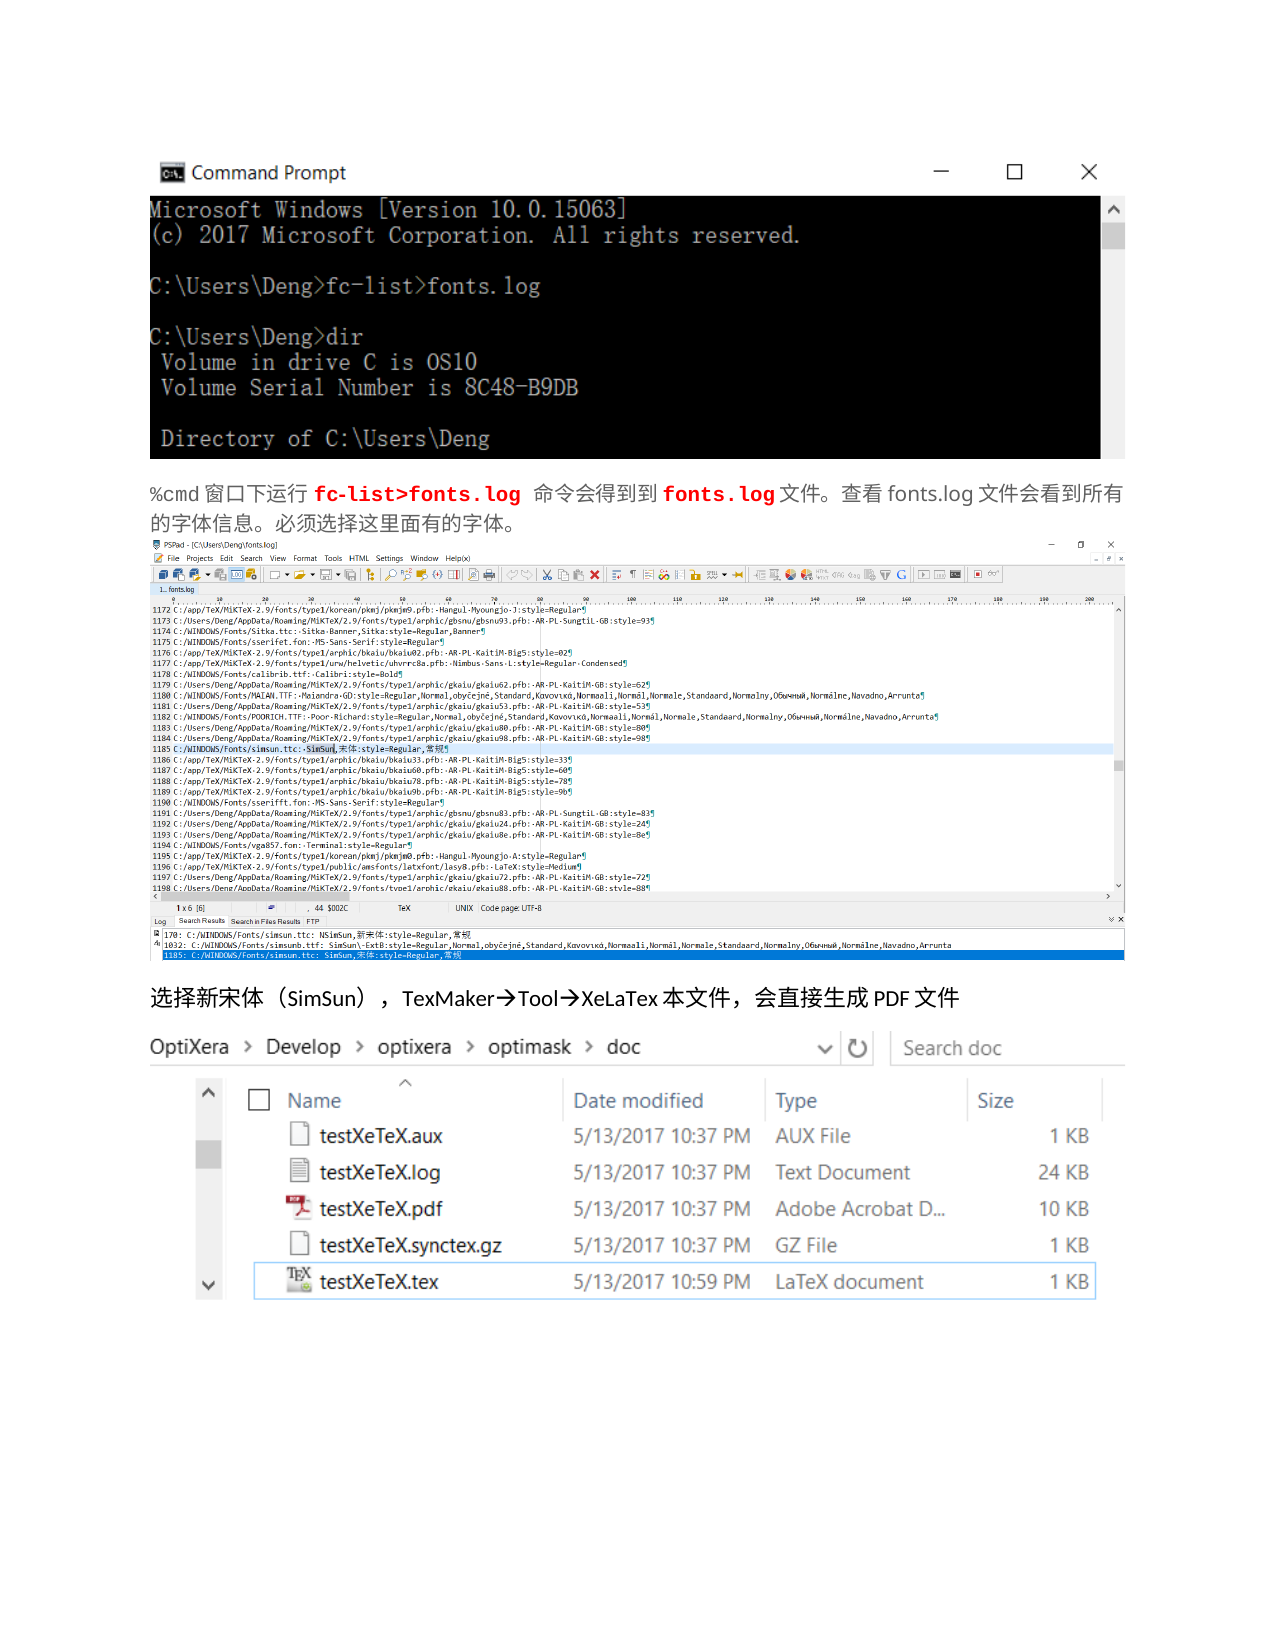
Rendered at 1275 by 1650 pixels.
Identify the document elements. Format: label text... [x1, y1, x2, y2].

picture [150, 1031, 1125, 1308]
picture [150, 537, 1125, 961]
picture [150, 150, 1125, 459]
text 选择新宋体（SimSun），TexMakerToolXeLaTex本文件，会直接生成PDF文件 [150, 979, 1125, 1013]
text %cmd窗口下运行 fc‐list>fonts.log 命令会得到到fonts.log文件。查看fonts.log文件会看到所有的字体信息。必须选择这里面有的字体。 [150, 477, 1125, 537]
